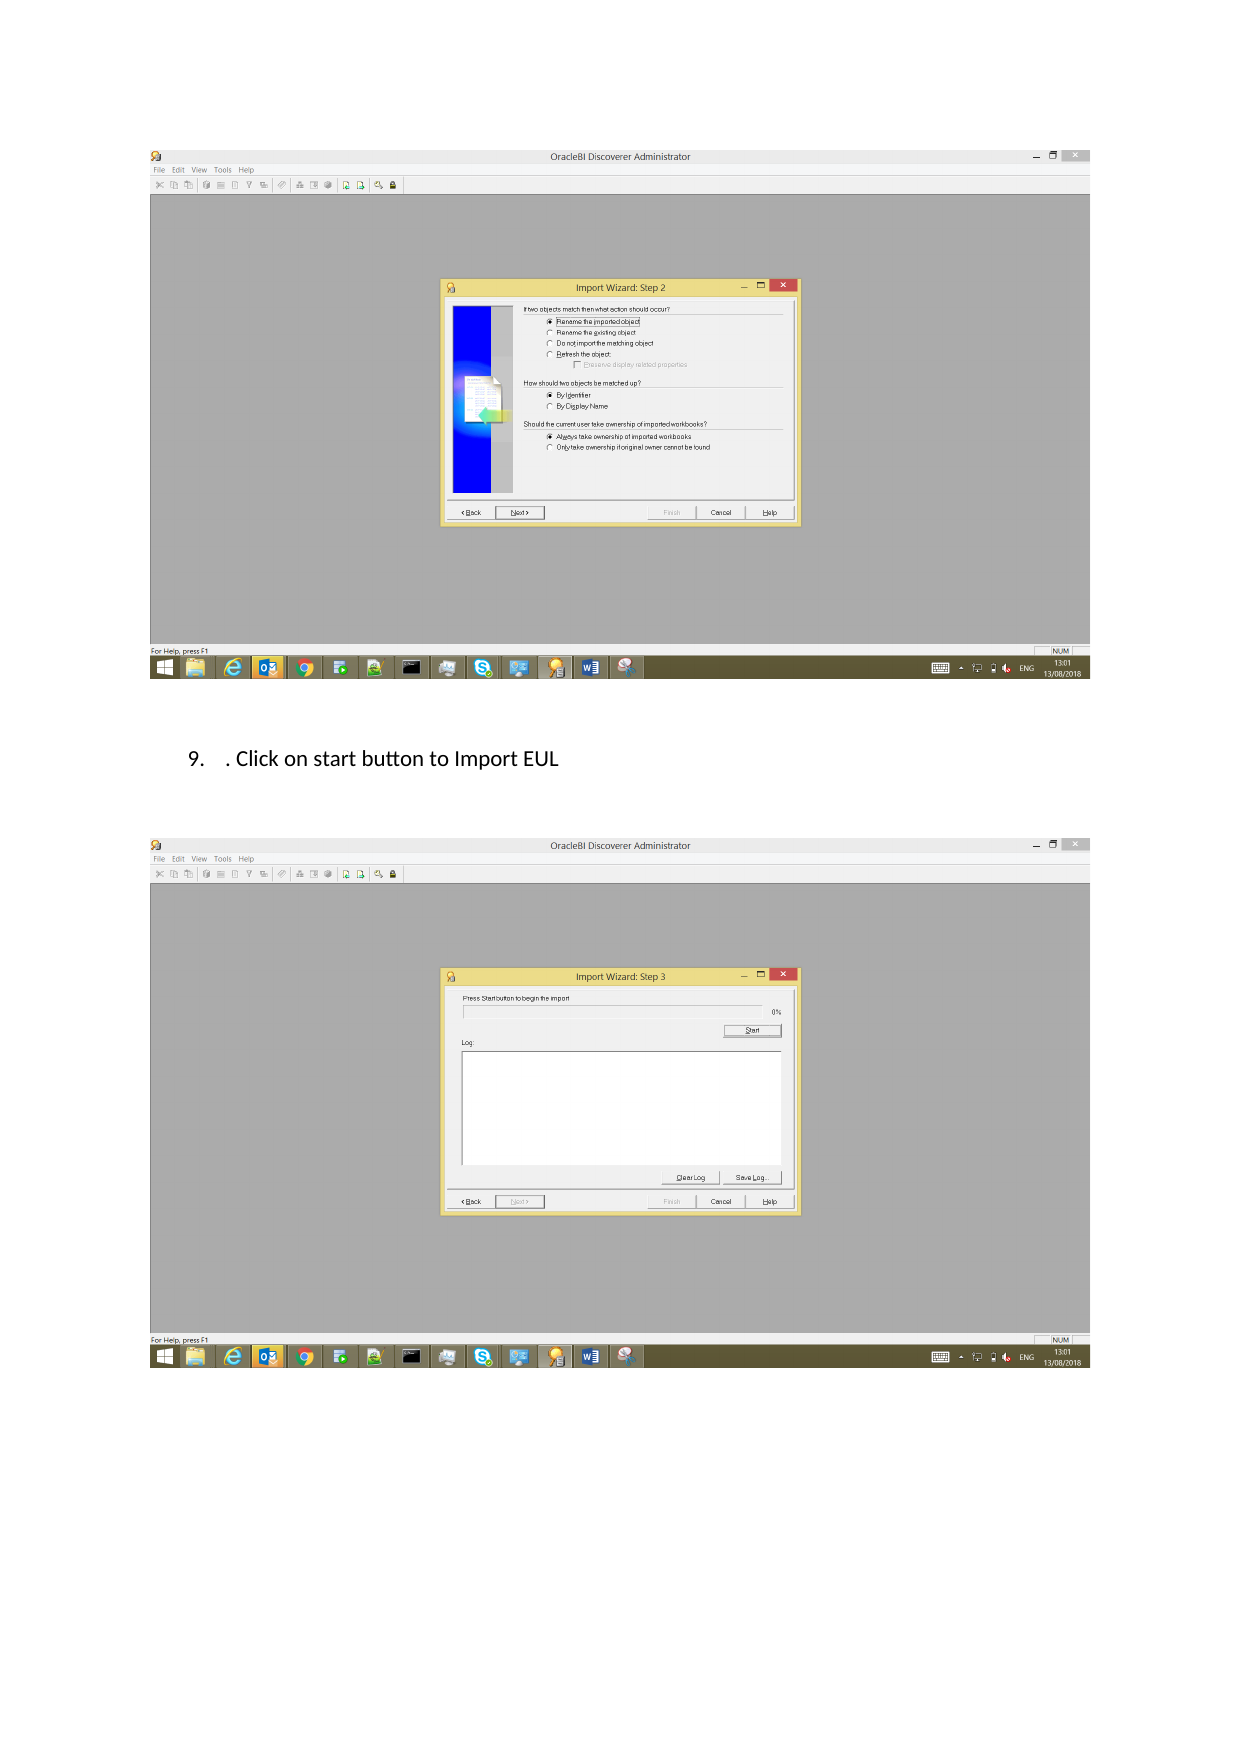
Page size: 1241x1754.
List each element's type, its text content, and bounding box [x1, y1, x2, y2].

picture [150, 838, 1091, 1368]
list . Click on start button to Import EUL [187, 744, 1090, 773]
picture [150, 150, 1091, 679]
